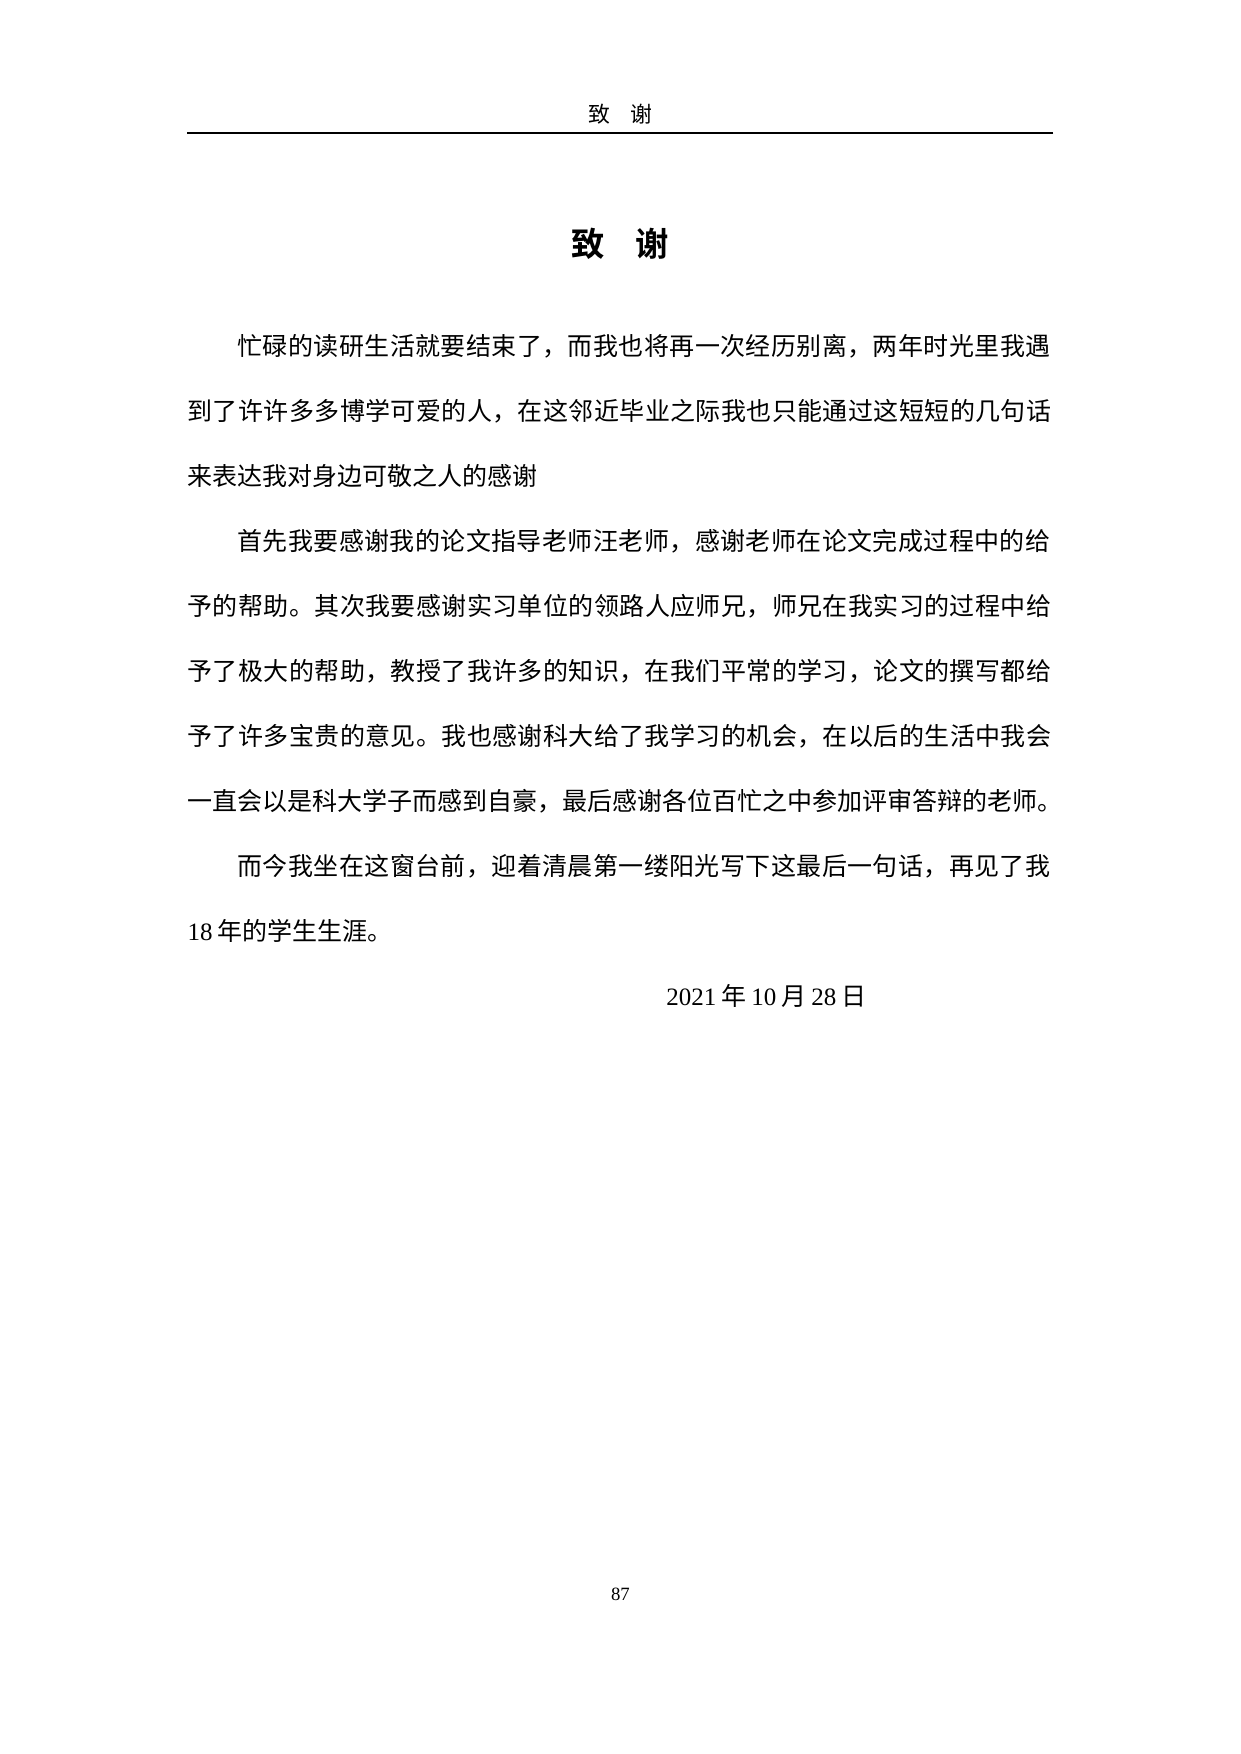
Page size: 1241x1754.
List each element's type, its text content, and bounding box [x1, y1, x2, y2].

text 忙碌的读研生活就要结束了，而我也将再一次经历别离，两年时光里我遇到了许许多多博学可爱的人，在这邻近毕业之际我也只能通过这短短的几句话来表达我对身边可敬之人的感谢 [187, 312, 1053, 507]
text 而今我坐在这窗台前，迎着清晨第一缕阳光写下这最后一句话，再见了我18年的学生生涯。 [187, 832, 1053, 962]
text 2021年10月28日 [187, 962, 1053, 1027]
subtitle 致 谢 [187, 210, 1053, 275]
text 首先我要感谢我的论文指导老师汪老师，感谢老师在论文完成过程中的给予的帮助。其次我要感谢实习单位的领路人应师兄，师兄在我实习的过程中给予了极大的帮助，教授了我许多的知识，在我们平常的学习，论文的撰写都给予了许多宝贵的意见。我也感谢科大给了我学习的机会，在以后的生活中我会一直会以是科大学子而感到自豪，最后感谢各位百忙之中参加评审答辩的老师。 [187, 507, 1053, 832]
